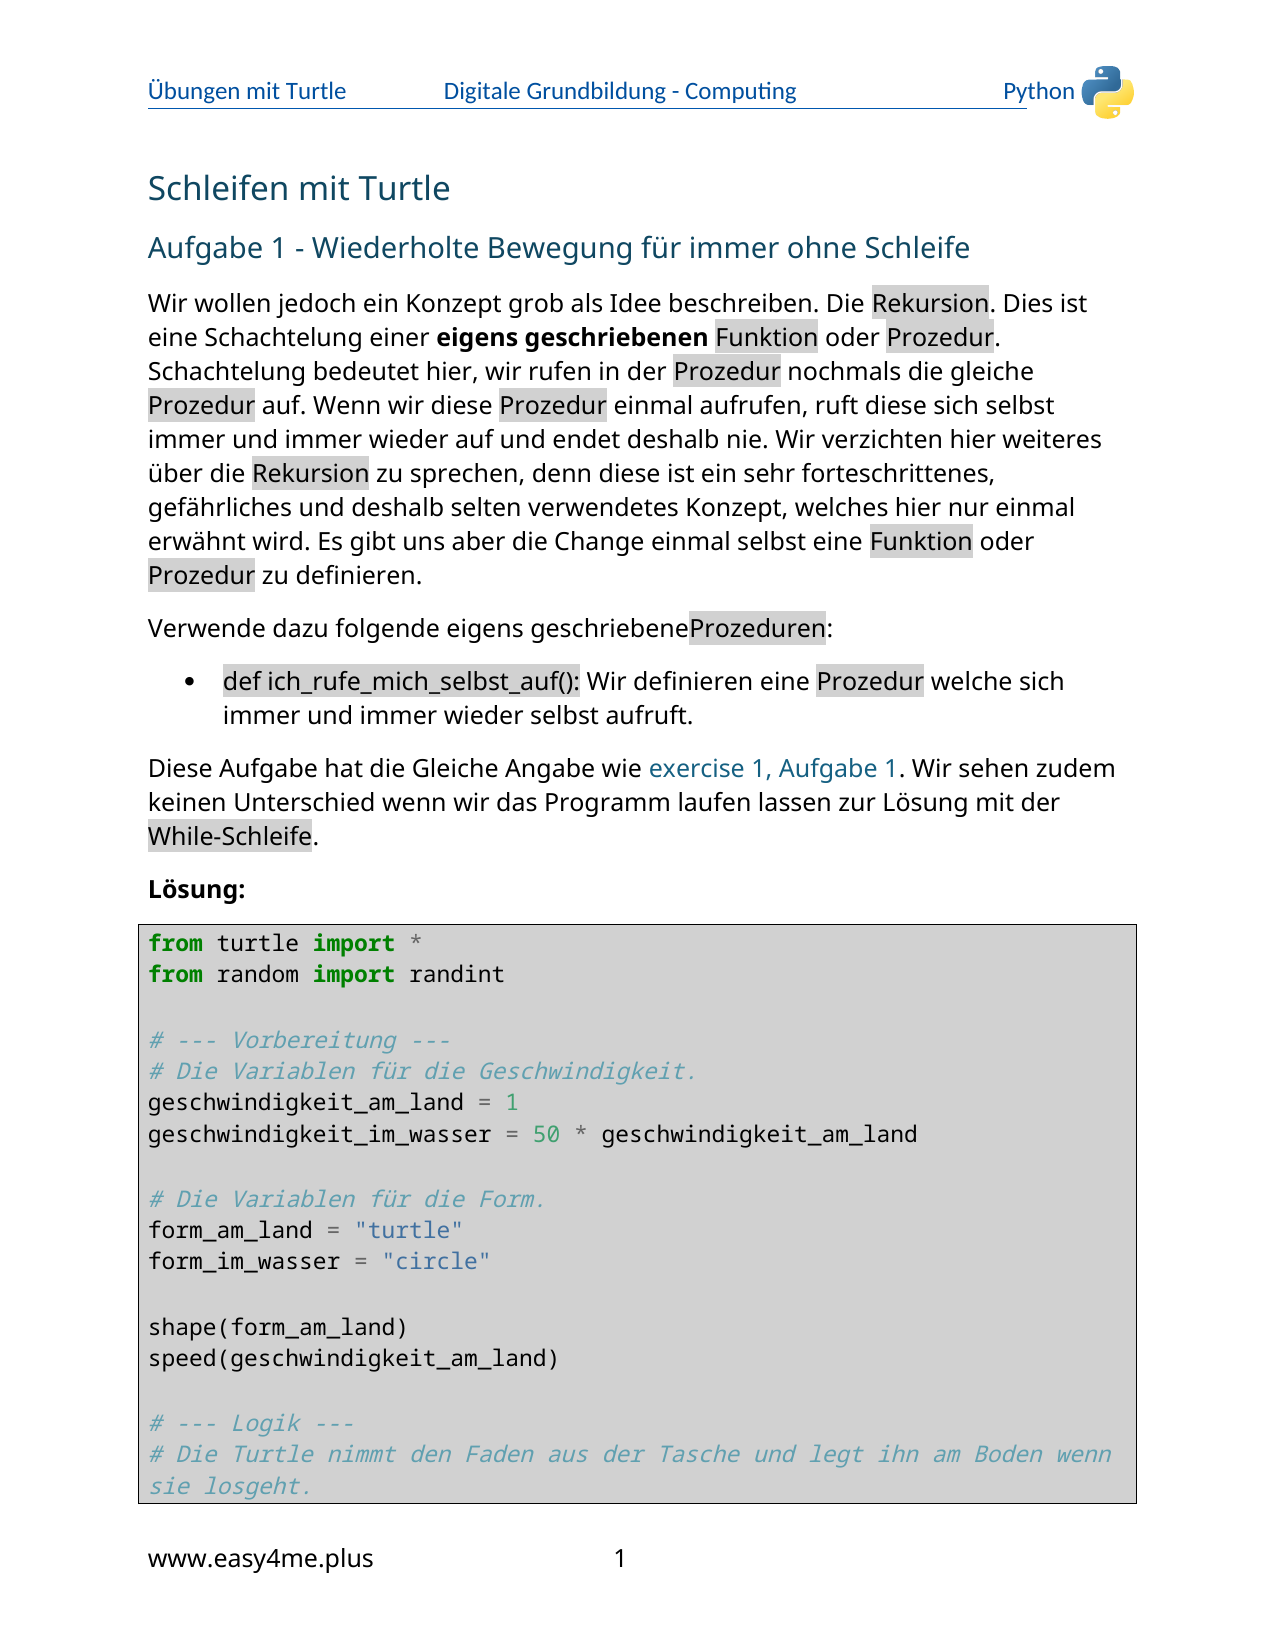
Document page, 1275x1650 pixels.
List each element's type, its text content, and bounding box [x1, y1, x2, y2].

text Lösung: [148, 871, 1127, 905]
subtitle Schleifen mit Turtle [148, 165, 1127, 210]
subtitle Aufgabe 1 - Wiederholte Bewegung für immer ohne Schleife [148, 227, 1127, 267]
picture [1081, 65, 1134, 119]
text Diese Aufgabe hat die Gleiche Angabe wie exercise 1, Aufgabe 1. Wir sehen zudem keinen Unterschied wenn wir das Programm laufen lassen zur Lösung mit der While-Schleife. [148, 750, 1127, 852]
text Wir wollen jedoch ein Konzept grob als Idee beschreiben. Die Rekursion. Dies ist eine Schachtelung einer eigens geschriebenen Funktion oder Prozedur. Schachtelung bedeutet hier, wir rufen in der Prozedur nochmals die gleiche Prozedur auf. Wenn wir diese Prozedur einmal aufrufen, ruft diese sich selbst immer und immer wieder auf und endet deshalb nie. Wir verzichten hier weiteres über die Rekursion zu sprechen, denn diese ist ein sehr forteschrittenes, gefährliches und deshalb selten verwendetes Konzept, welches hier nur einmal erwähnt wird. Es gibt uns aber die Change einmal selbst eine Funktion oder Prozedur zu definieren. [148, 285, 1127, 592]
text Verwende dazu folgende eigens geschriebeneProzeduren: [826, 611, 1127, 645]
list def ich_rufe_mich_selbst_auf(): Wir definieren eine Prozedur welche sich immer und immer wieder selbst aufruft. [185, 663, 1127, 732]
text Verwende dazu folgende eigens geschriebeneProzeduren: [148, 611, 689, 645]
